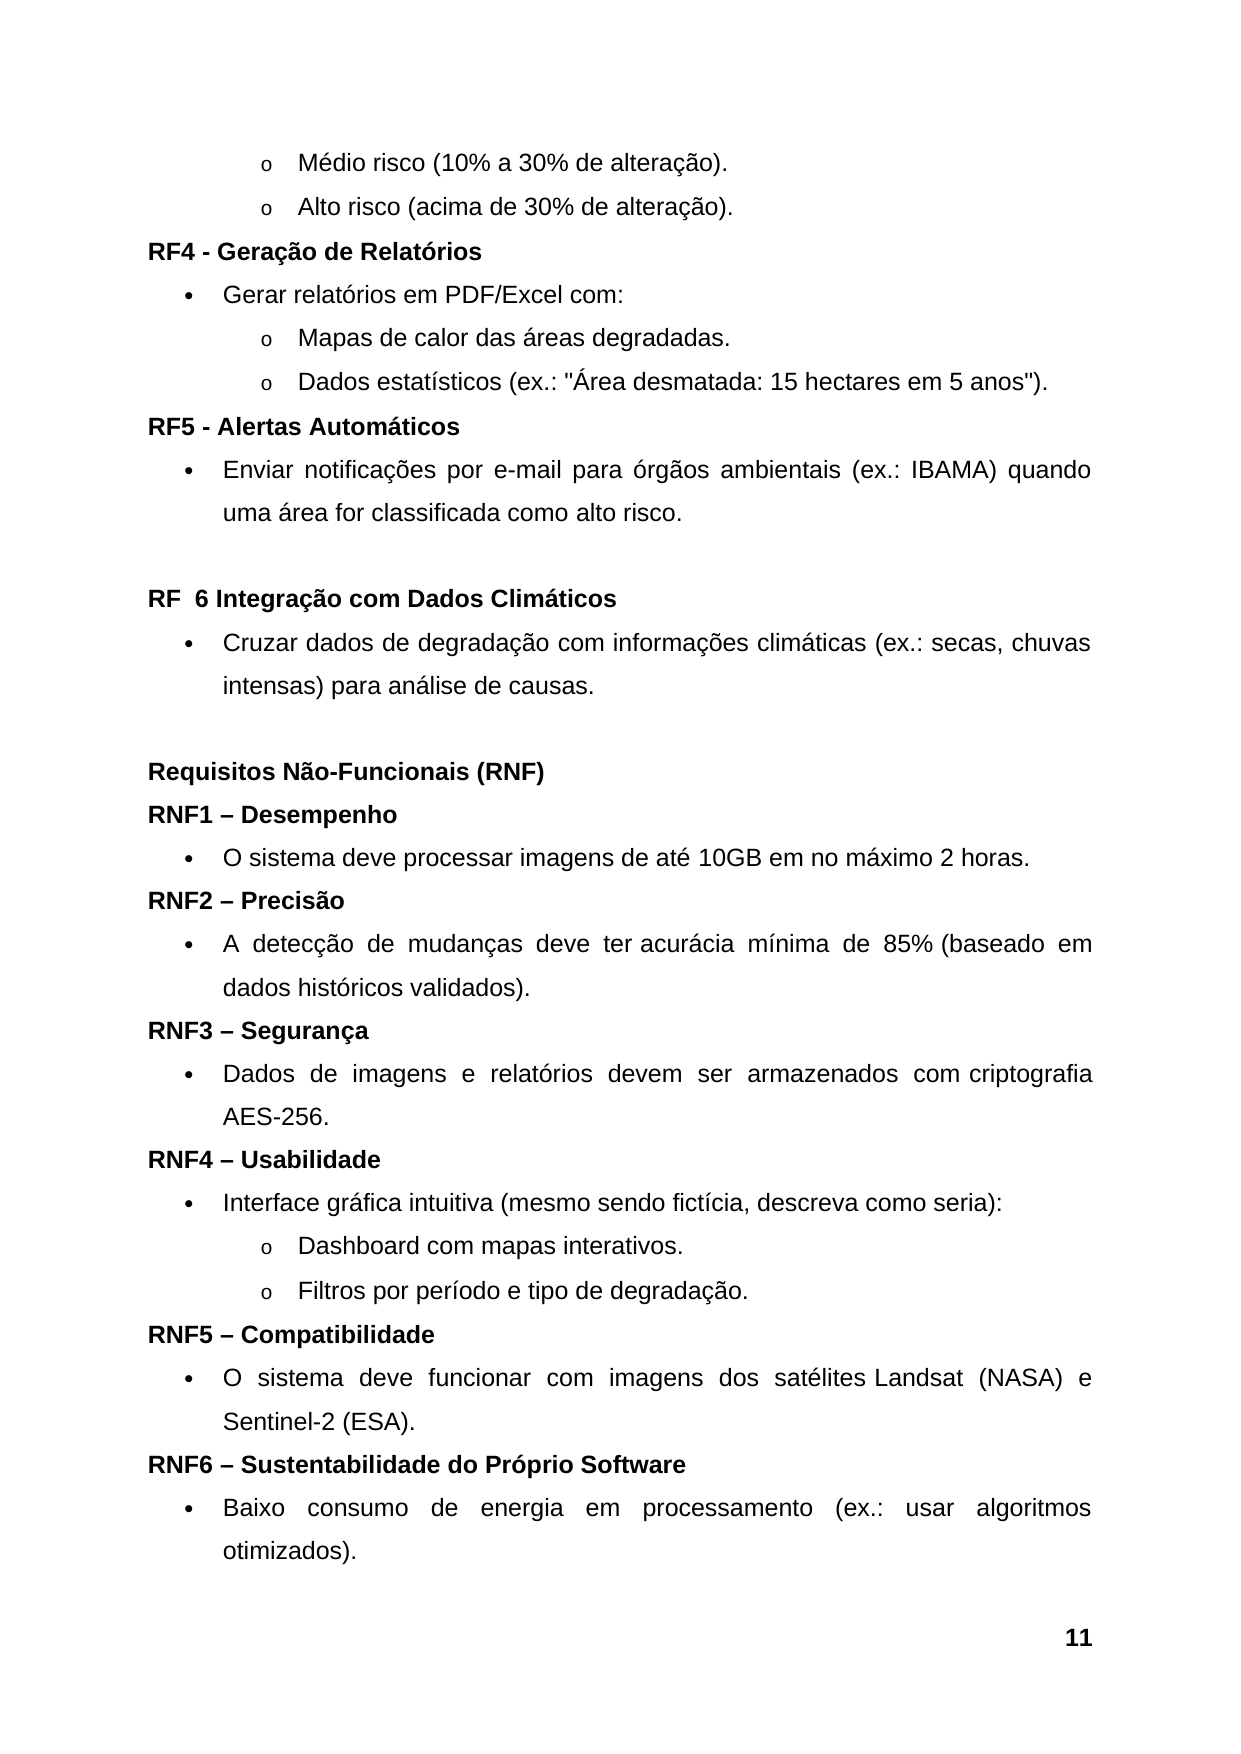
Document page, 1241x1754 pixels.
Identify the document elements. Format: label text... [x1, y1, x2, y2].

text RNF5 – Compatibilidade [148, 1320, 1092, 1349]
list Interface gráfica intuitiva (mesmo sendo fictícia, descreva como seria): [185, 1188, 1092, 1217]
list A detecção de mudanças deve ter acurácia mínima de 85% (baseado em dados históricos validados). [185, 929, 1092, 1001]
list Gerar relatórios em PDF/Excel com: [185, 280, 1092, 308]
text RNF2 – Precisão [148, 886, 1092, 915]
text RF5 - Alertas Automáticos [148, 412, 1092, 441]
list O sistema deve processar imagens de até 10GB em no máximo 2 horas. [185, 843, 1092, 872]
list Cruzar dados de degradação com informações climáticas (ex.: secas, chuvas intensas) para análise de causas. [185, 627, 1092, 699]
list Mapas de calor das áreas degradadas. [260, 323, 1092, 353]
list Filtros por período e tipo de degradação. [260, 1276, 1092, 1305]
list Dados estatísticos (ex.: "Área desmatada: 15 hectares em 5 anos"). [260, 367, 1092, 397]
list O sistema deve funcionar com imagens dos satélites Landsat (NASA) e Sentinel-2 (ESA). [185, 1363, 1092, 1435]
list Alto risco (acima de 30% de alteração). [260, 192, 1092, 222]
text RNF4 – Usabilidade [148, 1145, 1092, 1174]
text RF 6 Integração com Dados Climáticos [148, 584, 1092, 613]
text RNF6 – Sustentabilidade do Próprio Software [148, 1449, 1092, 1478]
list Dashboard com mapas interativos. [260, 1231, 1092, 1261]
list Dados de imagens e relatórios devem ser armazenados com criptografia AES-256. [185, 1059, 1092, 1131]
list Médio risco (10% a 30% de alteração). [260, 148, 1092, 177]
text RNF1 – Desempenho [148, 800, 1092, 829]
text RNF3 – Segurança [148, 1016, 1092, 1044]
text Requisitos Não-Funcionais (RNF) [148, 757, 1092, 786]
list Baixo consumo de energia em processamento (ex.: usar algoritmos otimizados). [185, 1493, 1092, 1564]
list Enviar notificações por e-mail para órgãos ambientais (ex.: IBAMA) quando uma área for classificada como alto risco. [185, 455, 1092, 527]
text RF4 - Geração de Relatórios [148, 237, 1092, 265]
